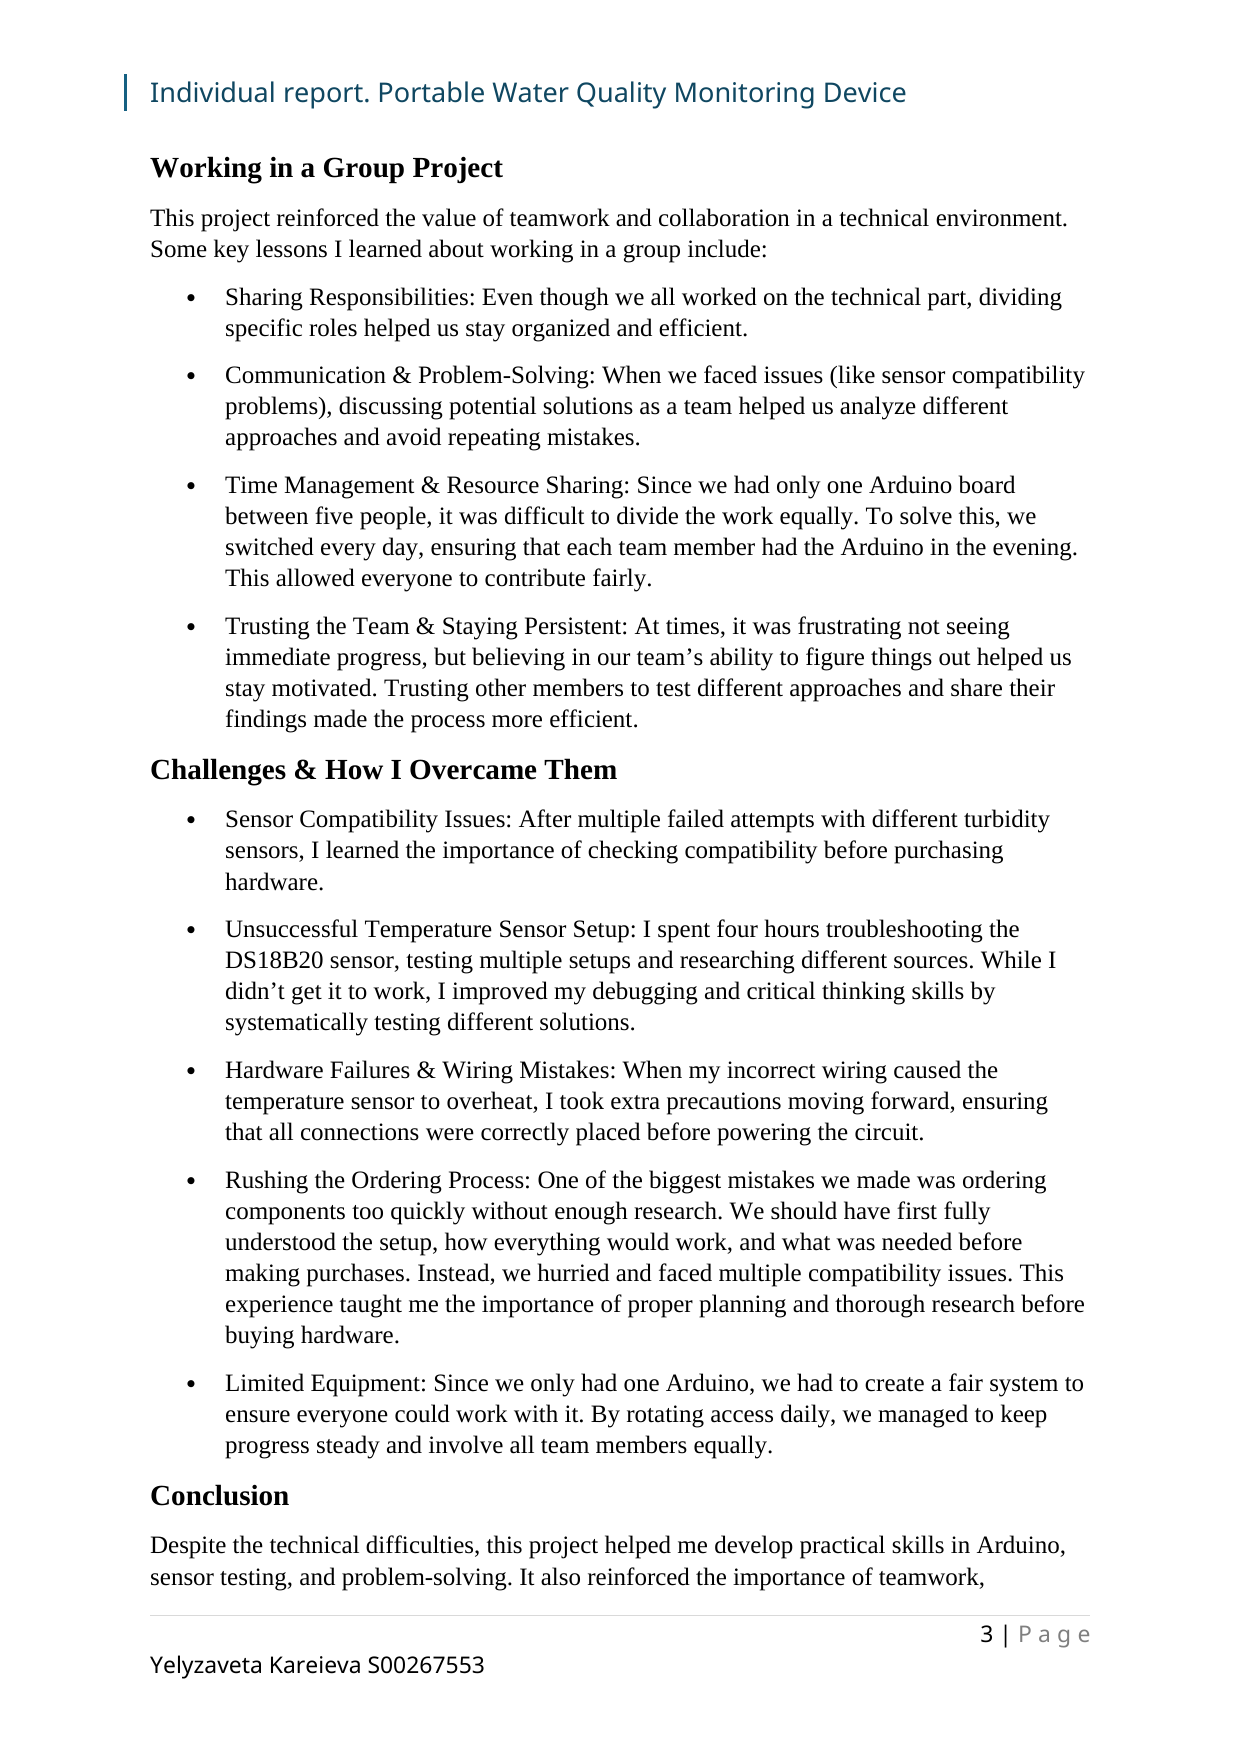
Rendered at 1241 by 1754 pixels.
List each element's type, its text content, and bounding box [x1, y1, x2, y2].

list Communication & Problem-Solving: When we faced issues (like sensor compatibility problems), discussing potential solutions as a team helped us analyze different approaches and avoid repeating mistakes. [187, 360, 1090, 451]
list Sharing Responsibilities: Even though we all worked on the technical part, dividing specific roles helped us stay organized and efficient. [187, 282, 1090, 341]
list Time Management & Resource Sharing: Since we had only one Arduino board between five people, it was difficult to divide the work equally. To solve this, we switched every day, ensuring that each team member had the Arduino in the evening. This allowed everyone to contribute fairly. [187, 470, 1090, 592]
text Challenges & How I Overcame Them [150, 752, 1090, 785]
list Sensor Compatibility Issues: After multiple failed attempts with different turbidity sensors, I learned the importance of checking compatibility before purchasing hardware. [187, 804, 1090, 895]
text Working in a Group Project [150, 150, 1090, 183]
list Unsuccessful Temperature Sensor Setup: I spent four hours troubleshooting the DS18B20 sensor, testing multiple setups and researching different sources. While I didn’t get it to work, I improved my debugging and critical thinking skills by systematically testing different solutions. [187, 914, 1090, 1036]
list Trusting the Team & Staying Persistent: At times, it was frustrating not seeing immediate progress, but believing in our team’s ability to figure things out helped us stay motivated. Trusting other members to test different approaches and share their findings made the process more efficient. [187, 611, 1090, 733]
list Rushing the Ordering Process: One of the biggest mistakes we made was ordering components too quickly without enough research. We should have first fully understood the setup, how everything would work, and what was needed before making purchases. Instead, we hurried and faced multiple compatibility issues. This experience taught me the importance of proper planning and thorough research before buying hardware. [187, 1165, 1090, 1349]
list Hardware Failures & Wiring Mistakes: When my incorrect wiring caused the temperature sensor to overheat, I took extra precautions moving forward, ensuring that all connections were correctly placed before powering the circuit. [187, 1055, 1090, 1146]
list Limited Equipment: Since we only had one Arduino, we had to create a fair system to ensure everyone could work with it. By rotating access daily, we managed to keep progress steady and involve all team members equally. [187, 1368, 1090, 1459]
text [150, 1531, 1090, 1590]
text This project reinforced the value of teamwork and collaboration in a technical environment. Some key lessons I learned about working in a group include: [150, 203, 1090, 263]
text Conclusion [150, 1478, 1090, 1511]
